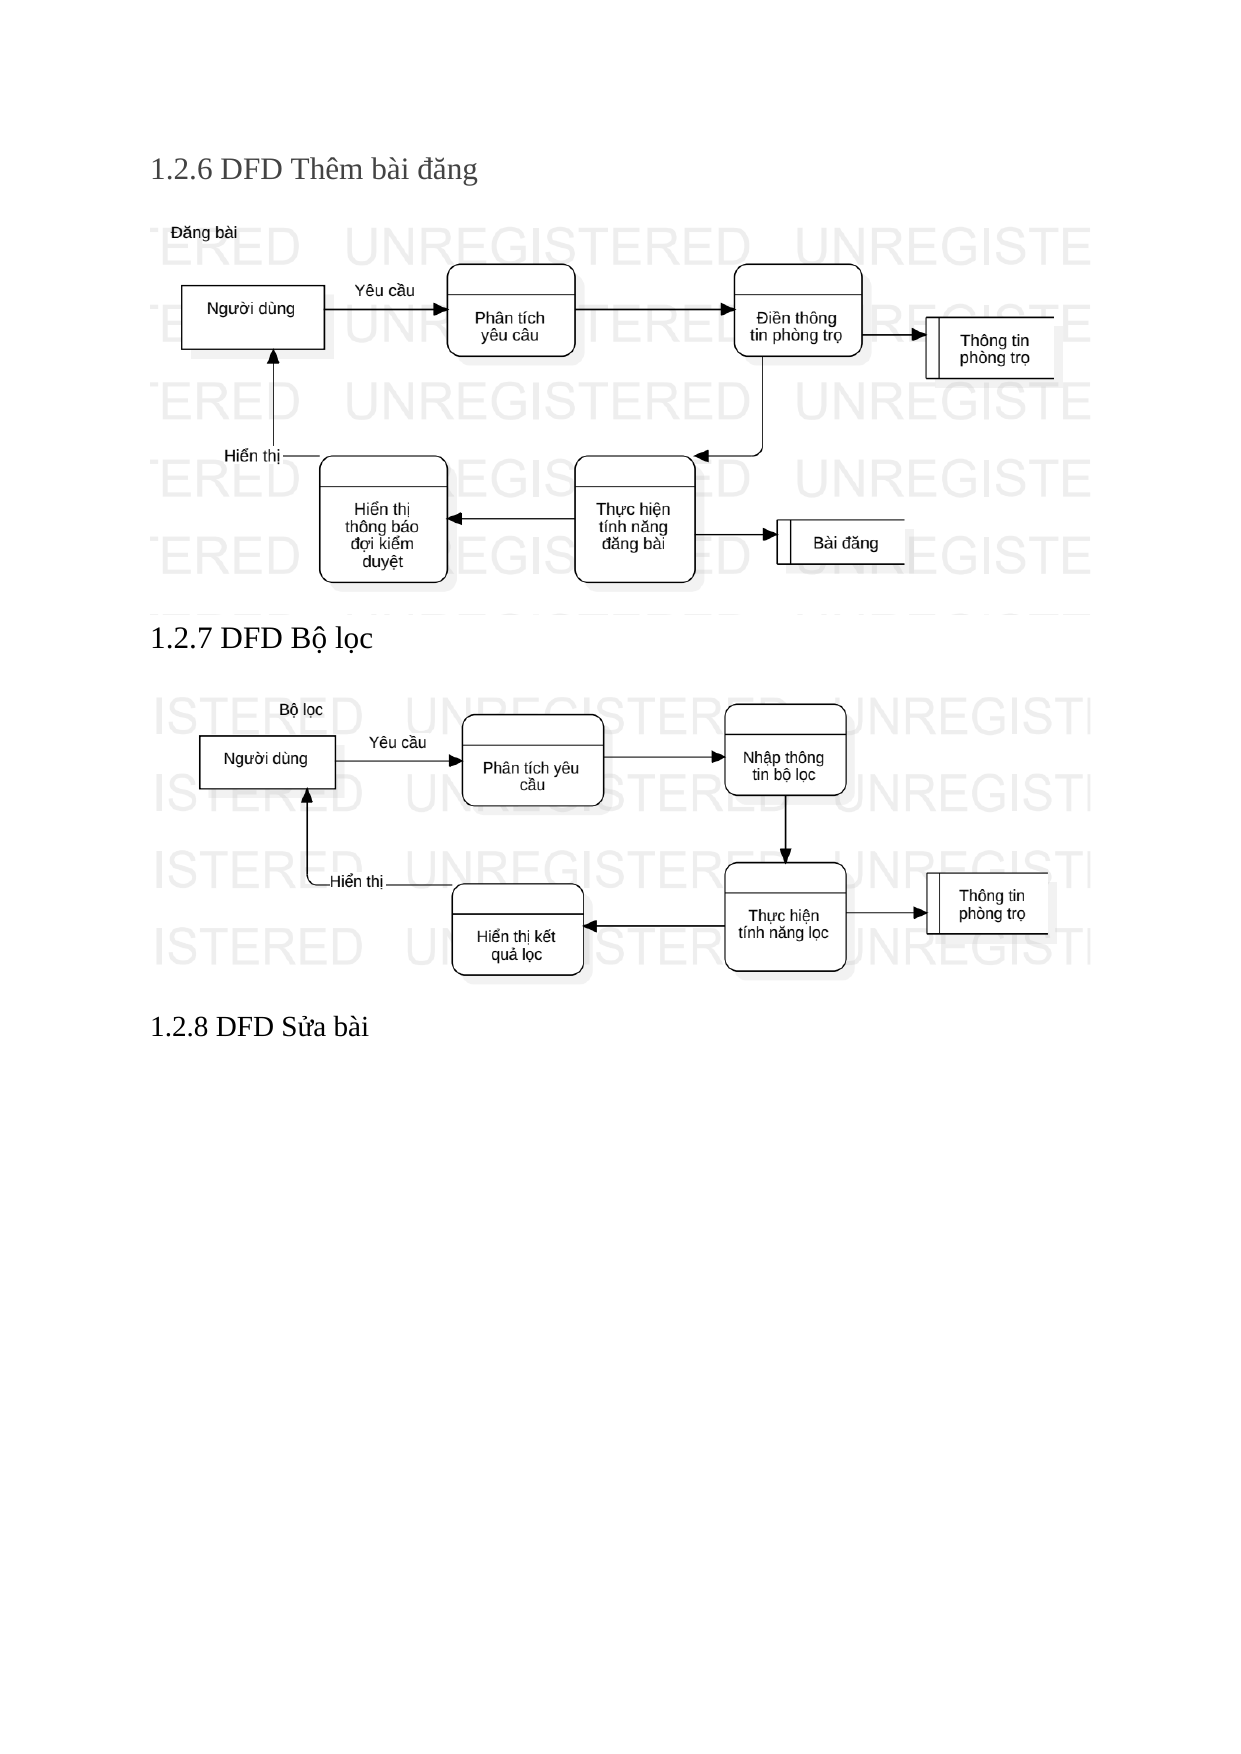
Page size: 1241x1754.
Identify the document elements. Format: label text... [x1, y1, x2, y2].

subtitle 1.2.6 DFD Thêm bài đăng [150, 150, 1090, 186]
text 1.2.8 DFD Sửa bài [150, 1009, 1090, 1042]
text 1.2.7 DFD Bộ lọc [150, 615, 1090, 656]
picture [150, 199, 1091, 615]
picture [150, 694, 1091, 996]
